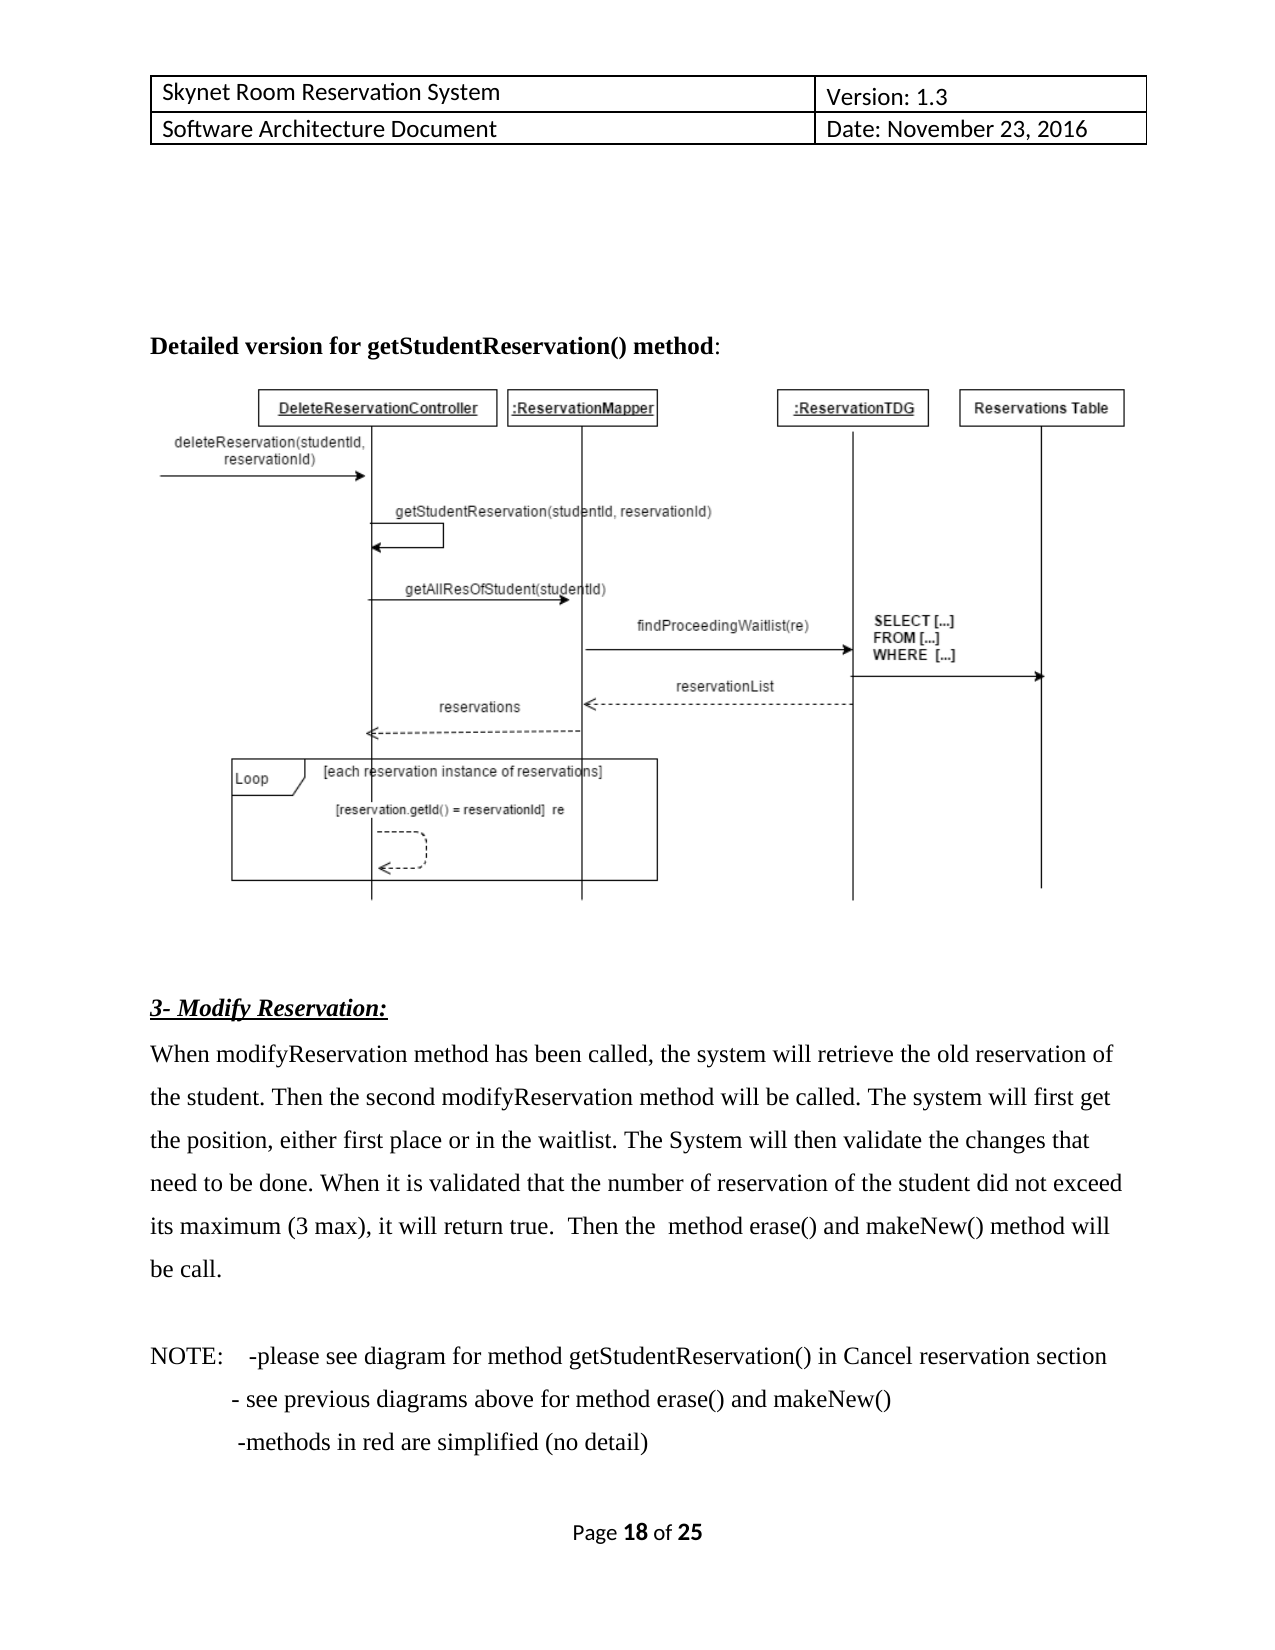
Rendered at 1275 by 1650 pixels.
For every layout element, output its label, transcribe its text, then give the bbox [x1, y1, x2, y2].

text When modifyReservation method has been called, the system will retrieve the old reservation of the student. Then the second modifyReservation method will be called. The system will first get the position, either first place or in the waitlist. The System will then validate the changes that need to be done. When it is validated that the number of reservation of the student did not exceed its maximum (3 max), it will return true. Then the method erase() and makeNew() method will be call. [150, 1039, 1125, 1283]
text -methods in red are simplified (no detail) [150, 1427, 1125, 1456]
text 3- Modify Reservation: [150, 993, 1125, 1022]
text - see previous diagrams above for method erase() and makeNew() [150, 1384, 1125, 1413]
text NOTE: -please see diagram for method getStudentReservation() in Cancel reservation section [150, 1341, 1125, 1369]
text Detailed version for getStudentReservation() method: [150, 331, 1125, 360]
